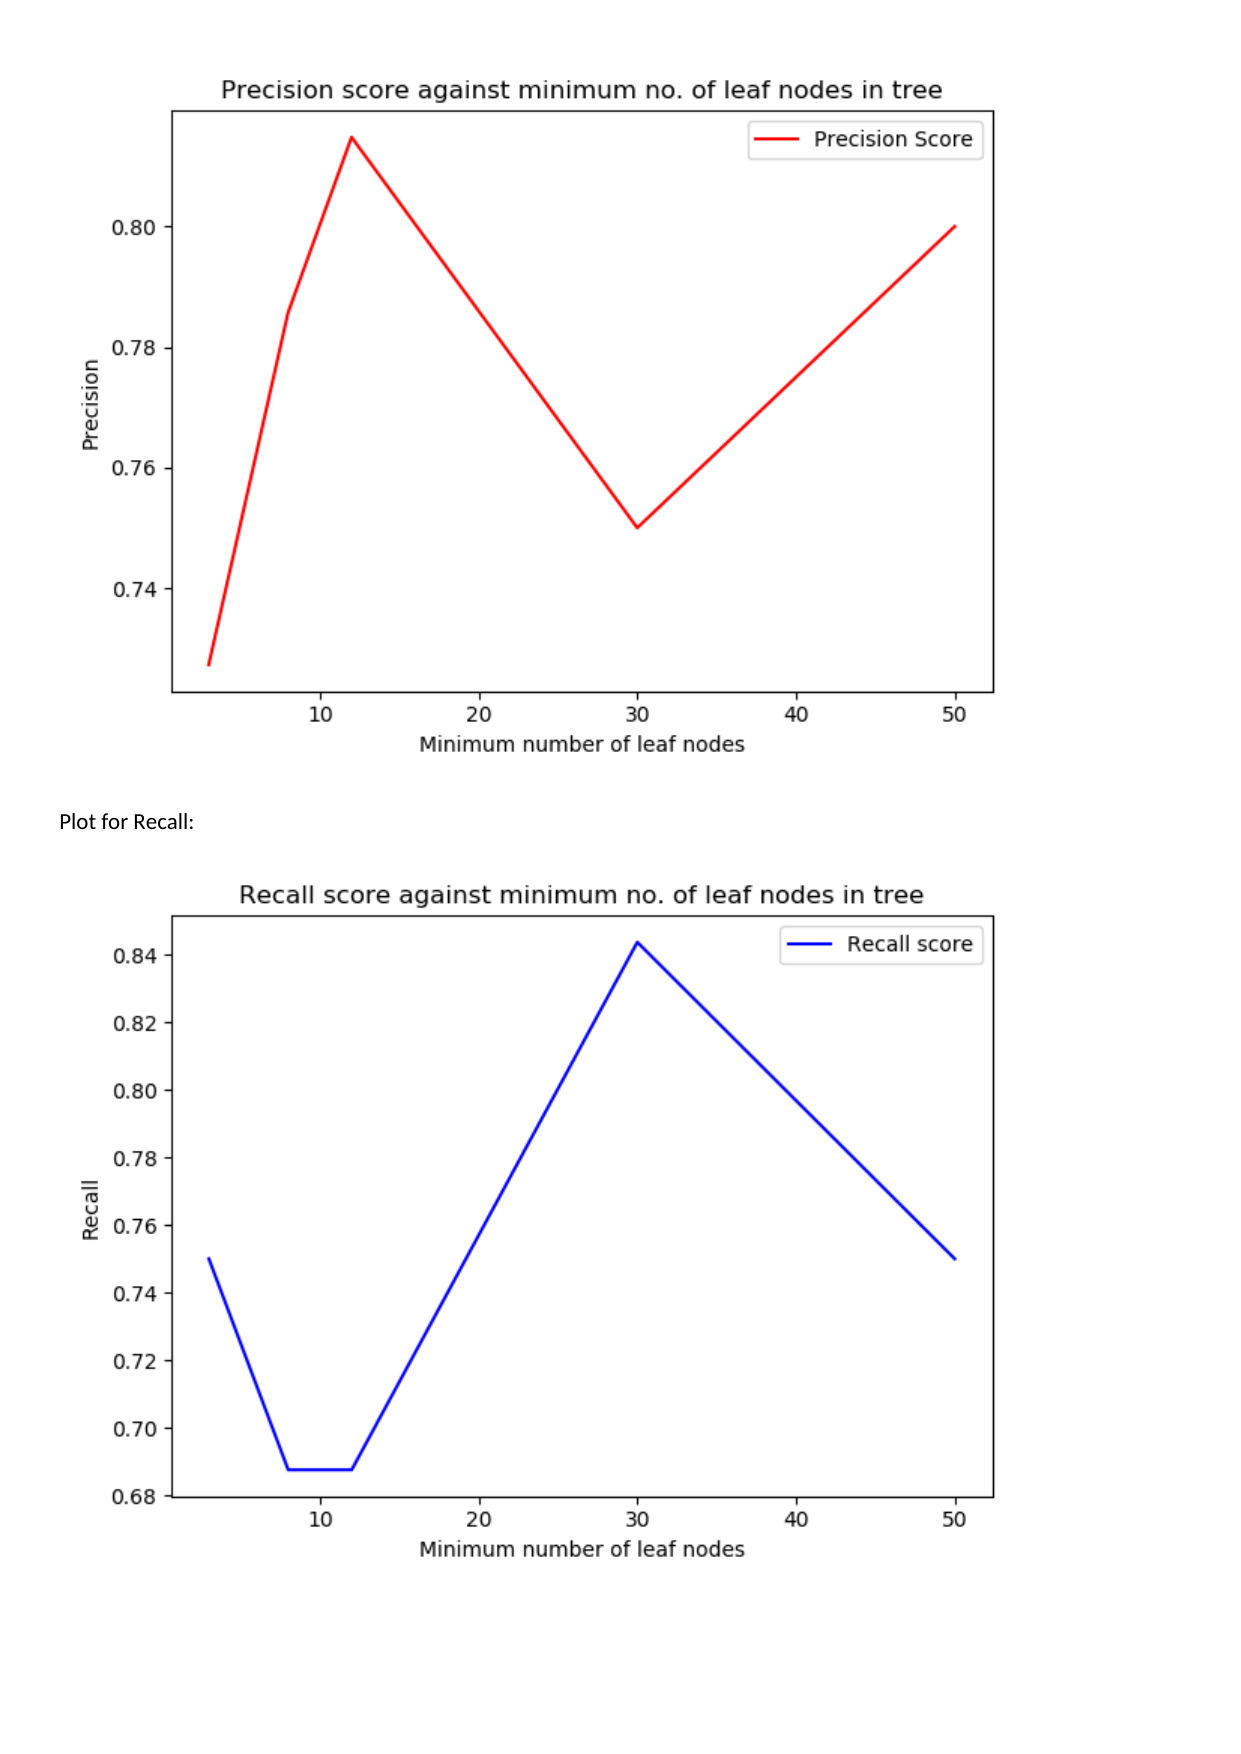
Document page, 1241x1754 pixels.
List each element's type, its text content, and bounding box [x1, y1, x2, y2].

picture [59, 59, 1019, 779]
text Plot for Recall: [59, 807, 1090, 835]
picture [59, 863, 1019, 1584]
